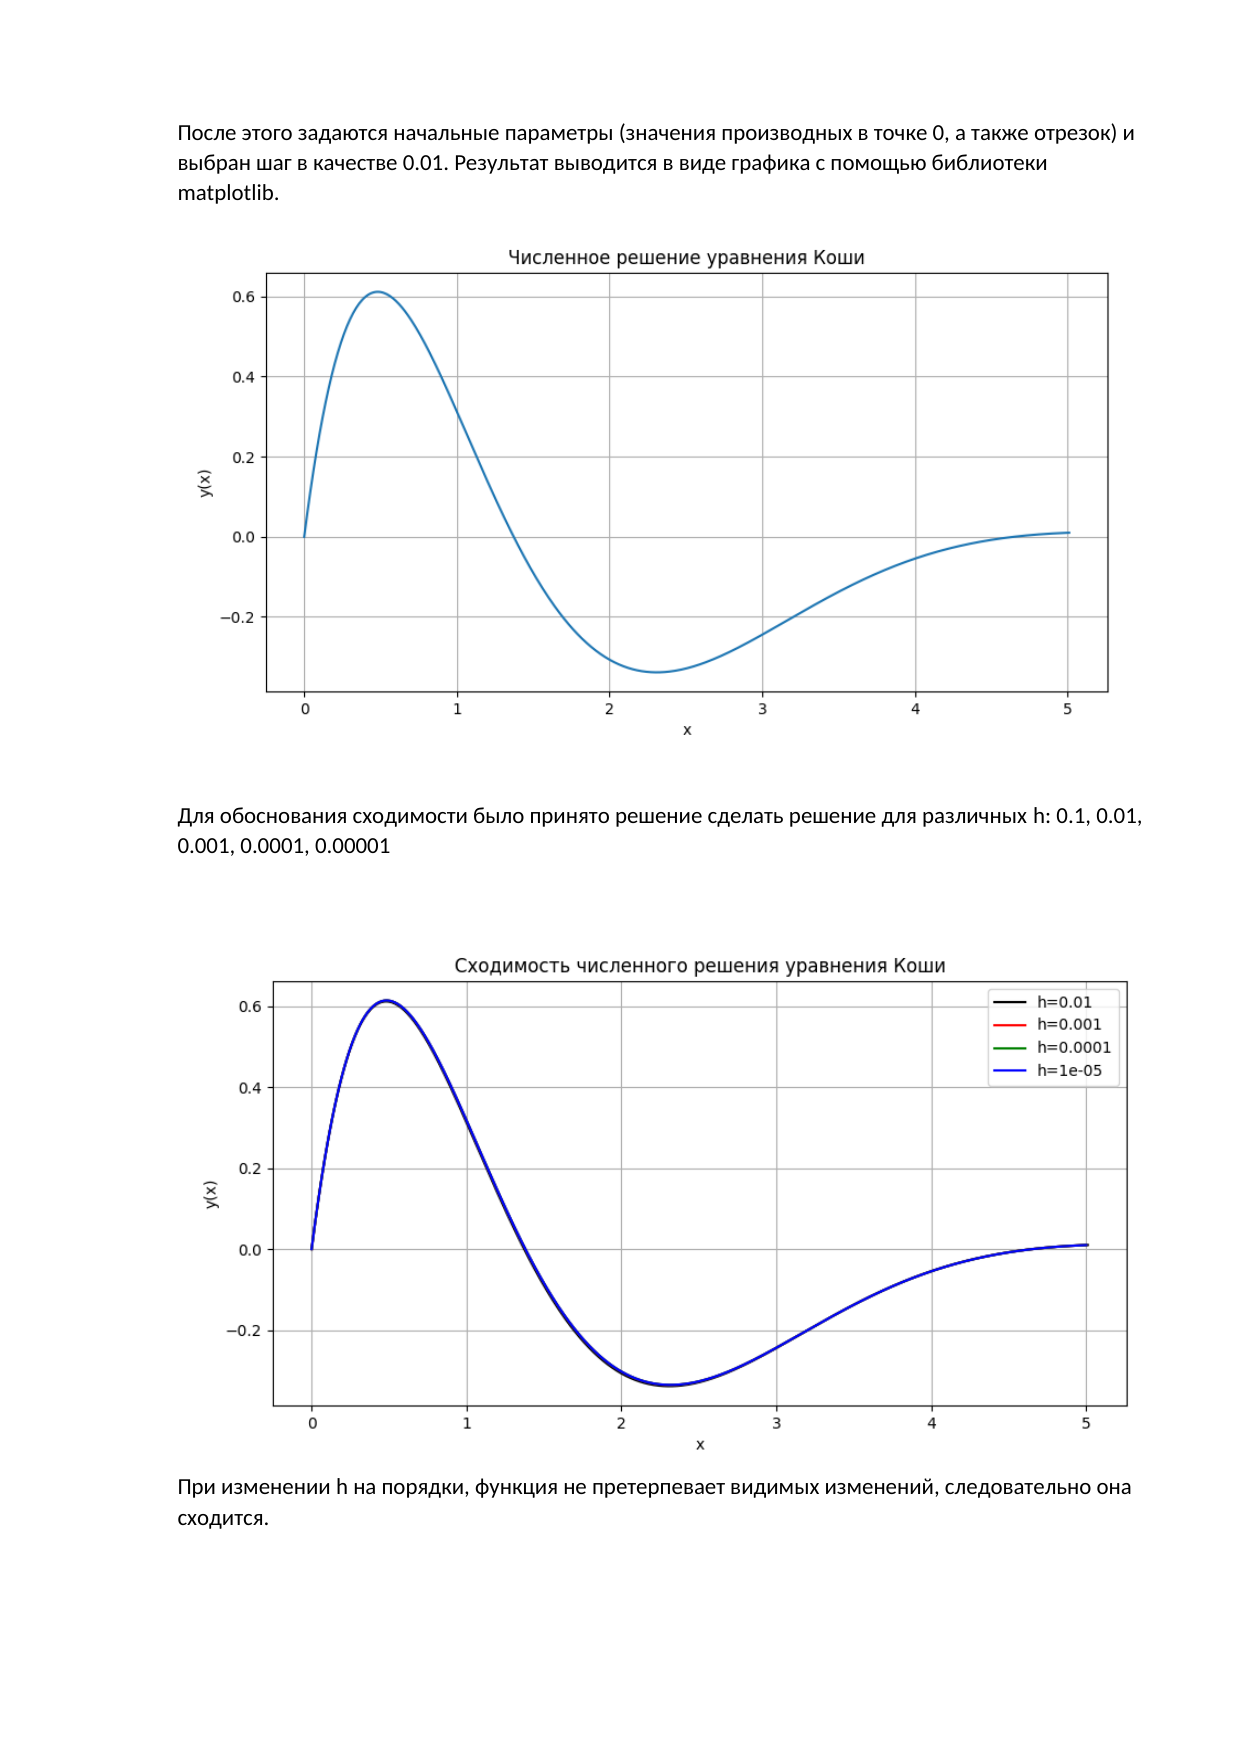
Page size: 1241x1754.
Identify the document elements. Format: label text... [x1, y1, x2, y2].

text При изменении h на порядки, функция не претерпевает видимых изменений, следовательно она сходится. [177, 1472, 1152, 1531]
picture [177, 925, 1152, 1454]
picture [177, 225, 1152, 736]
text После этого задаются начальные параметры (значения производных в точке 0, а также отрезок) и выбран шаг в качестве 0.01. Результат выводится в виде графика с помощью библиотеки matplotlib. [177, 118, 1152, 207]
text Для обоснования сходимости было принято решение сделать решение для различных h: 0.1, 0.01, 0.001, 0.0001, 0.00001 [177, 801, 1152, 859]
